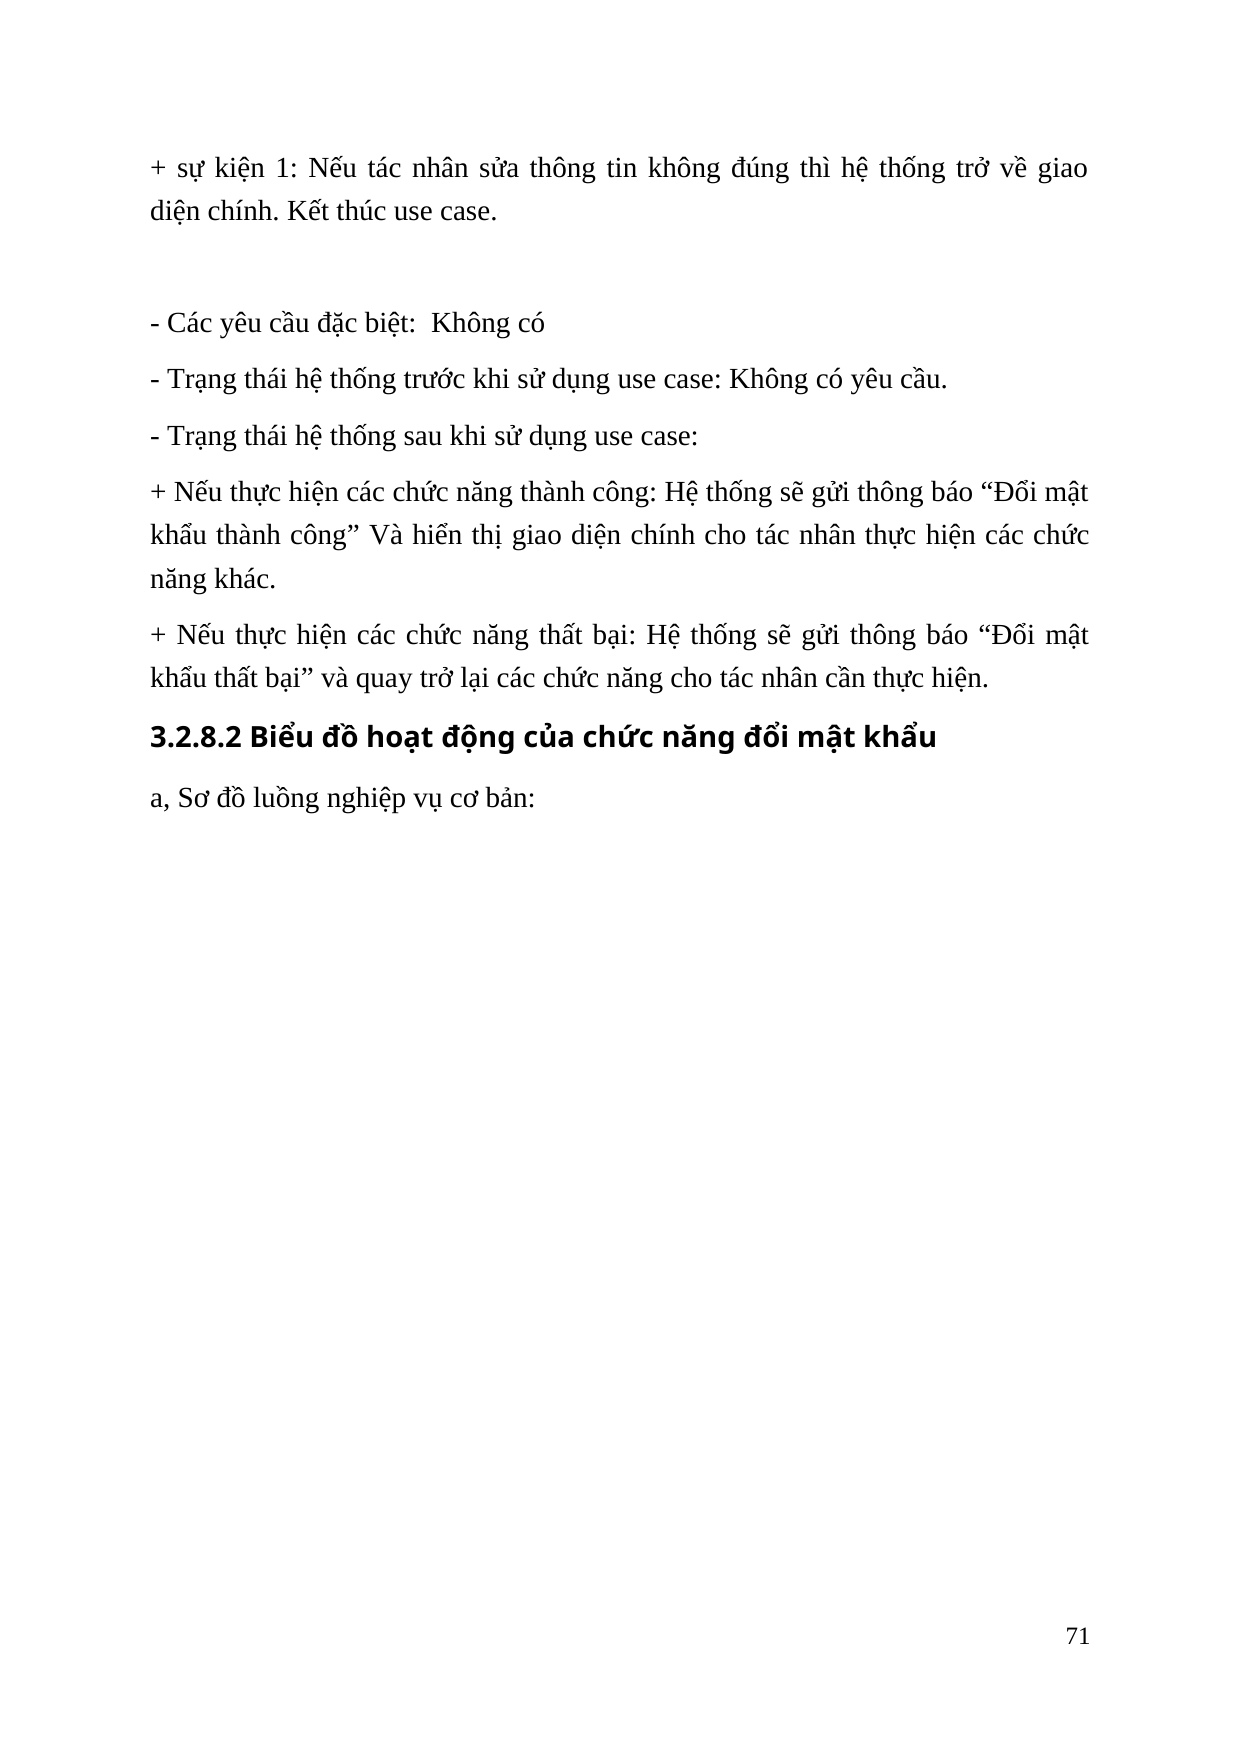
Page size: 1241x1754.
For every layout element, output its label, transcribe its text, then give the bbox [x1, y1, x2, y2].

text - Trạng thái hệ thống sau khi sử dụng use case: [150, 418, 1090, 451]
text + Nếu thực hiện các chức năng thất bại: Hệ thống sẽ gửi thông báo “Đổi mật khẩu thất bại” và quay trở lại các chức năng cho tác nhân cần thực hiện. [150, 617, 1090, 694]
subtitle 3.2.8.2 Biểu đồ hoạt động của chức năng đổi mật khẩu [150, 716, 1090, 756]
text + Nếu thực hiện các chức năng thành công: Hệ thống sẽ gửi thông báo “Đổi mật khẩu thành công” Và hiển thị giao diện chính cho tác nhân thực hiện các chức năng khác. [150, 474, 1090, 594]
text - Các yêu cầu đặc biệt: Không có [150, 306, 1090, 339]
text - Trạng thái hệ thống trước khi sử dụng use case: Không có yêu cầu. [150, 362, 1090, 395]
text a, Sơ đồ luồng nghiệp vụ cơ bản: [150, 781, 1090, 814]
text + sự kiện 1: Nếu tác nhân sửa thông tin không đúng thì hệ thống trở về giao diện chính. Kết thúc use case. [150, 150, 1090, 227]
